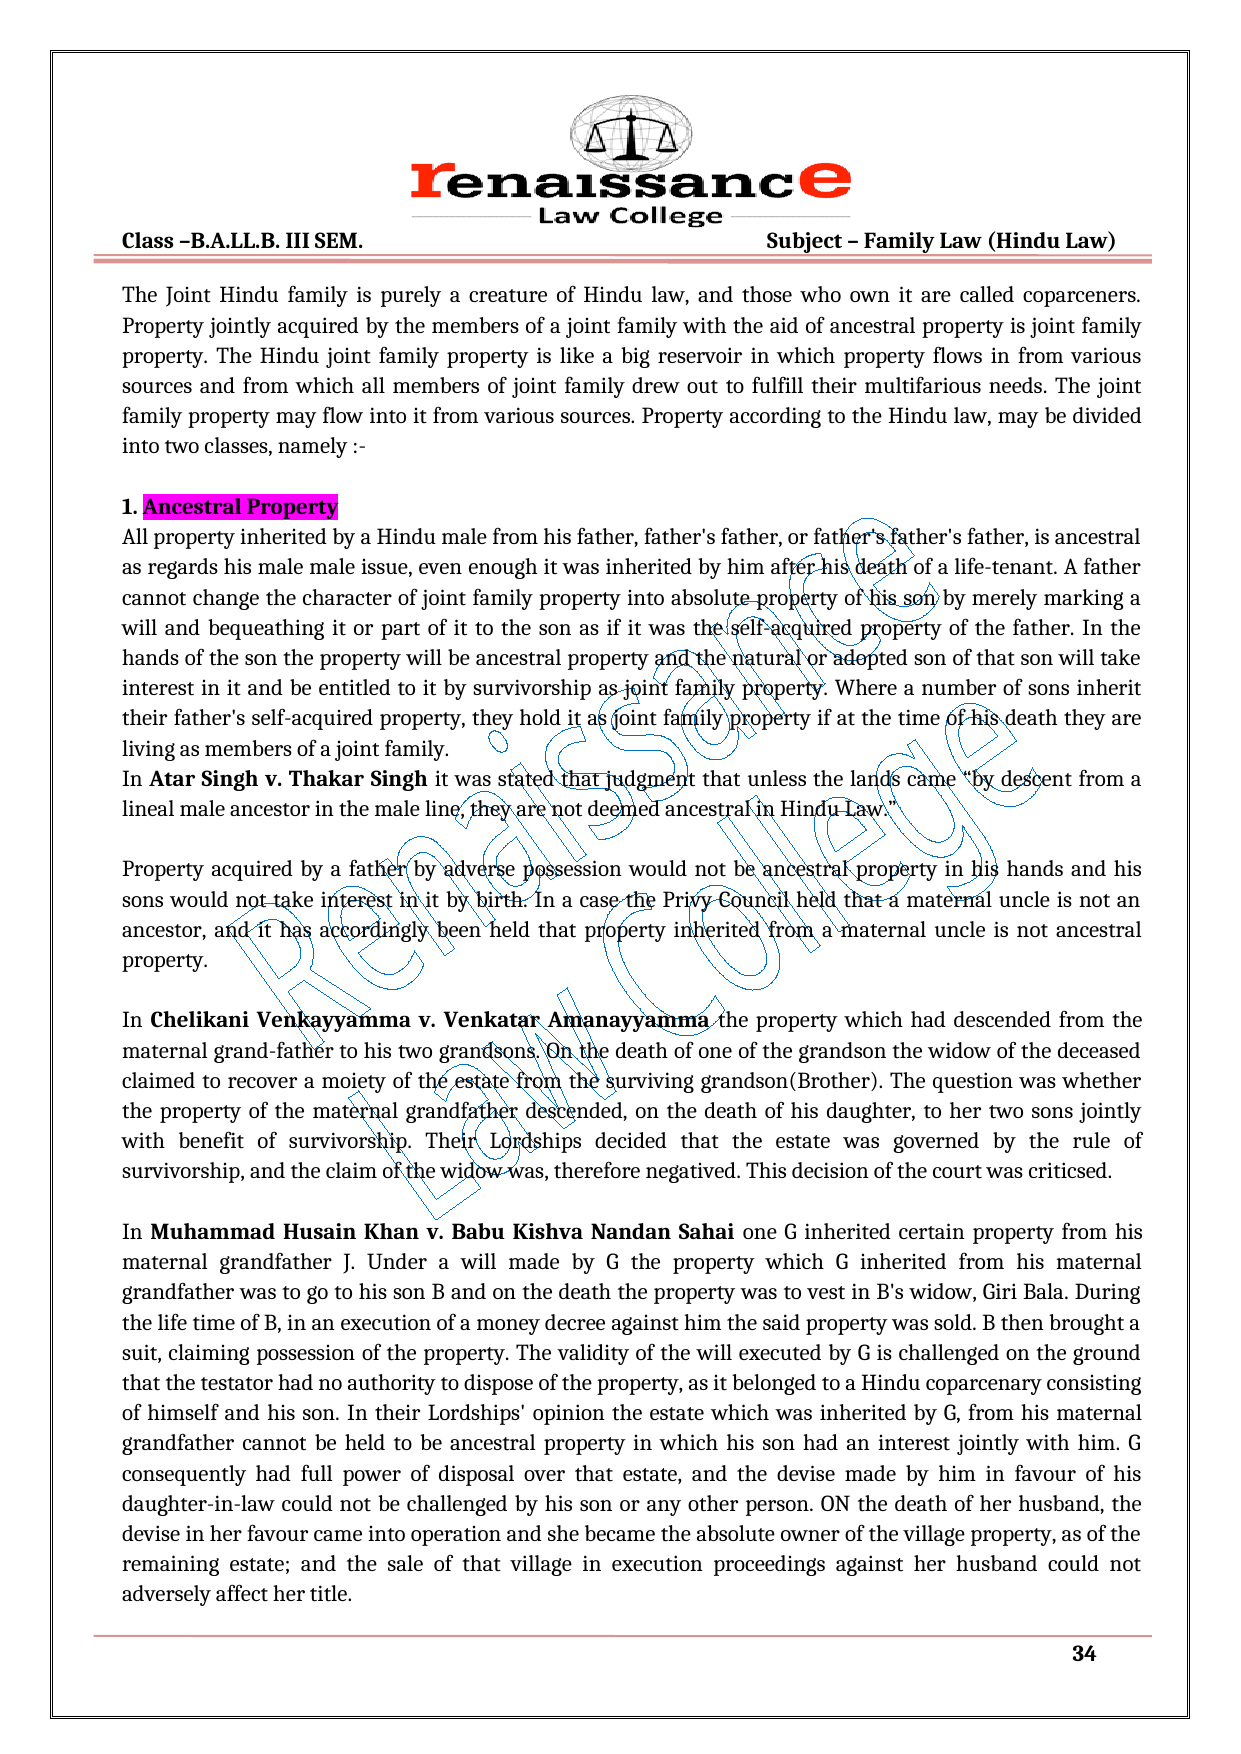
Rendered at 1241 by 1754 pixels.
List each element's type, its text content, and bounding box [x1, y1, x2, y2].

text In Muhammad Husain Khan v. Babu Kishva Nandan Sahai one G inherited certain property from his maternal grandfather J. Under a will made by G the property which G inherited from his maternal grandfather was to go to his son B and on the death the property was to vest in B's widow, Giri Bala. During the life time of B, in an execution of a money decree against him the said property was sold. B then brought a suit, claiming possession of the property. The validity of the will executed by G is challenged on the ground that the testator had no authority to dispose of the property, as it belonged to a Hindu coparcenary consisting of himself and his son. In their Lordships' opinion the estate which was inherited by G, from his maternal grandfather cannot be held to be ancestral property in which his son had an interest jointly with him. G consequently had full power of disposal over that estate, and the devise made by him in favour of his daughter-in-law could not be challenged by his son or any other person. ON the death of her husband, the devise in her favour came into operation and she became the absolute owner of the village property, as of the remaining estate; and the sale of that village in execution proceedings against her husband could not adversely affect her title. [122, 1219, 1144, 1607]
text Property acquired by a father by adverse possession would not be ancestral property in his hands and his sons would not take interest in it by birth. In a case the Privy Council held that a maternal uncle is not an ancestor, and it has accordingly been held that property inherited from a maternal uncle is not ancestral property. [122, 826, 1144, 973]
text In Chelikani Venkayyamma v. Venkatar Amanayyamma the property which had descended from the maternal grand-father to his two grandsons. On the death of one of the grandson the widow of the deceased claimed to recover a moiety of the estate from the surviving grandson(Brother). The question was whether the property of the maternal grandfather descended, on the death of his daughter, to her two sons jointly with benefit of survivorship. Their Lordships decided that the estate was governed by the rule of survivorship, and the claim of the widow was, therefore negatived. This decision of the court was criticsed. [122, 1007, 1144, 1184]
text In Atar Singh v. Thakar Singh it was stated that judgment that unless the lands came “by descent from a lineal male ancestor in the male line, they are not deemed ancestral in Hindu Law.” [122, 766, 1144, 822]
text All property inherited by a Hindu male from his father, father's father, or father's father's father, is ancestral as regards his male male issue, even enough it was inherited by him after his death of a life-tenant. A father cannot change the character of joint family property into absolute property of his son by merely marking a will and bequeathing it or part of it to the son as if it was the self-acquired property of the father. In the hands of the son the property will be ancestral property and the natural or adopted son of that son will take interest in it and be entitled to it by survivorship as joint family property. Where a number of sons inherit their father's self-acquired property, they hold it as joint family property if at the time of his death they are living as members of a joint family. [122, 524, 1144, 762]
picture [387, 93, 879, 228]
text 1. Ancestral Property [122, 463, 1144, 520]
text The Joint Hindu family is purely a creature of Hindu law, and those who own it are called coparceners. Property jointly acquired by the members of a joint family with the aid of ancestral property is joint family property. The Hindu joint family property is like a big reservoir in which property flows in from various sources and from which all members of joint family drew out to fulfill their multifarious needs. The joint family property may flow into it from various sources. Property according to the Hindu law, may be divided into two classes, namely :- [122, 282, 1144, 459]
